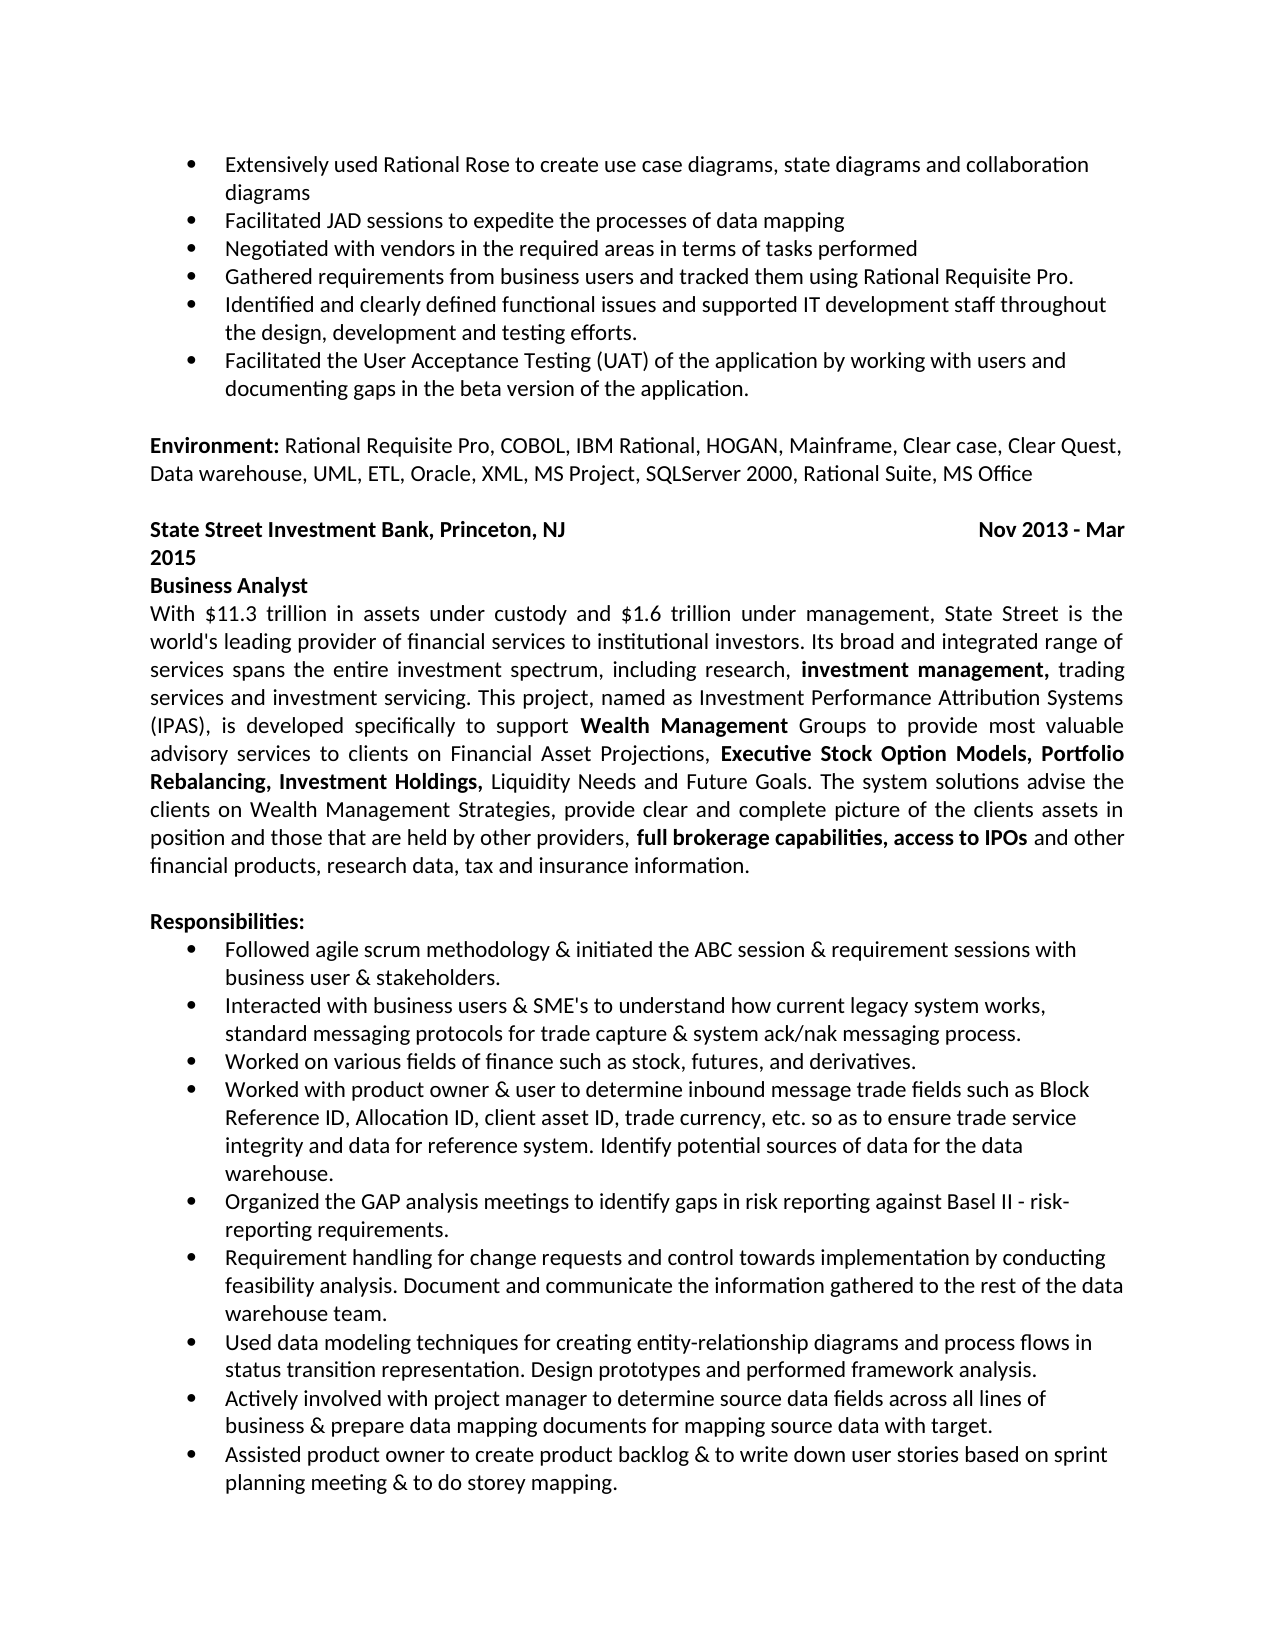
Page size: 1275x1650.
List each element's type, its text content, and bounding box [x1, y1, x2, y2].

list Organized the GAP analysis meetings to identify gaps in risk reporting against Basel II - risk-reporting requirements. [187, 1187, 1125, 1243]
list Facilitated JAD sessions to expedite the processes of data mapping [187, 206, 1125, 234]
text Business Analyst [150, 571, 1125, 599]
list Worked on various fields of finance such as stock, futures, and derivatives. [187, 1047, 1125, 1075]
list Assisted product owner to create product backlog & to write down user stories based on sprint planning meeting & to do storey mapping. [187, 1440, 1125, 1496]
list Used data modeling techniques for creating entity-relationship diagrams and process flows in status transition representation. Design prototypes and performed framework analysis. [187, 1328, 1125, 1384]
list Gathered requirements from business users and tracked them using Rational Requisite Pro. [187, 262, 1125, 290]
list Worked with product owner & user to determine inbound message trade fields such as Block Reference ID, Allocation ID, client asset ID, trade currency, etc. so as to ensure trade service integrity and data for reference system. Identify potential sources of data for the data warehouse. [187, 1075, 1125, 1187]
list Requirement handling for change requests and control towards implementation by conducting feasibility analysis. Document and communicate the information gathered to the rest of the data warehouse team. [187, 1243, 1125, 1328]
list Extensively used Rational Rose to create use case diagrams, state diagrams and collaboration diagrams [187, 150, 1125, 206]
list Negotiated with vendors in the required areas in terms of tasks performed [187, 234, 1125, 262]
text Environment: Rational Requisite Pro, COBOL, IBM Rational, HOGAN, Mainframe, Clear case, Clear Quest, Data warehouse, UML, ETL, Oracle, XML, MS Project, SQLServer 2000, Rational Suite, MS Office [150, 431, 1125, 487]
list Actively involved with project manager to determine source data fields across all lines of business & prepare data mapping documents for mapping source data with target. [187, 1384, 1125, 1440]
list Interacted with business users & SME's to understand how current legacy system works, standard messaging protocols for trade capture & system ack/nak messaging process. [187, 991, 1125, 1047]
text State Street Investment Bank, Princeton, NJ Nov 2013 - Mar 2015 [150, 515, 1125, 571]
text With $11.3 trillion in assets under custody and $1.6 trillion under management, State Street is the world's leading provider of financial services to institutional investors. Its broad and integrated range of services spans the entire investment spectrum, including research, investment management, trading services and investment servicing. This project, named as Investment Performance Attribution Systems (IPAS), is developed specifically to support Wealth Management Groups to provide most valuable advisory services to clients on Financial Asset Projections, Executive Stock Option Models, Portfolio Rebalancing, Investment Holdings, Liquidity Needs and Future Goals. The system solutions advise the clients on Wealth Management Strategies, provide clear and complete picture of the clients assets in position and those that are held by other providers, full brokerage capabilities, access to IPOs and other financial products, research data, tax and insurance information. [150, 599, 1125, 879]
list Identified and clearly defined functional issues and supported IT development staff throughout the design, development and testing efforts. [187, 290, 1125, 346]
list Followed agile scrum methodology & initiated the ABC session & requirement sessions with business user & stakeholders. [187, 935, 1125, 991]
list Facilitated the User Acceptance Testing (UAT) of the application by working with users and documenting gaps in the beta version of the application. [187, 346, 1125, 402]
text Responsibilities: [150, 907, 1125, 935]
